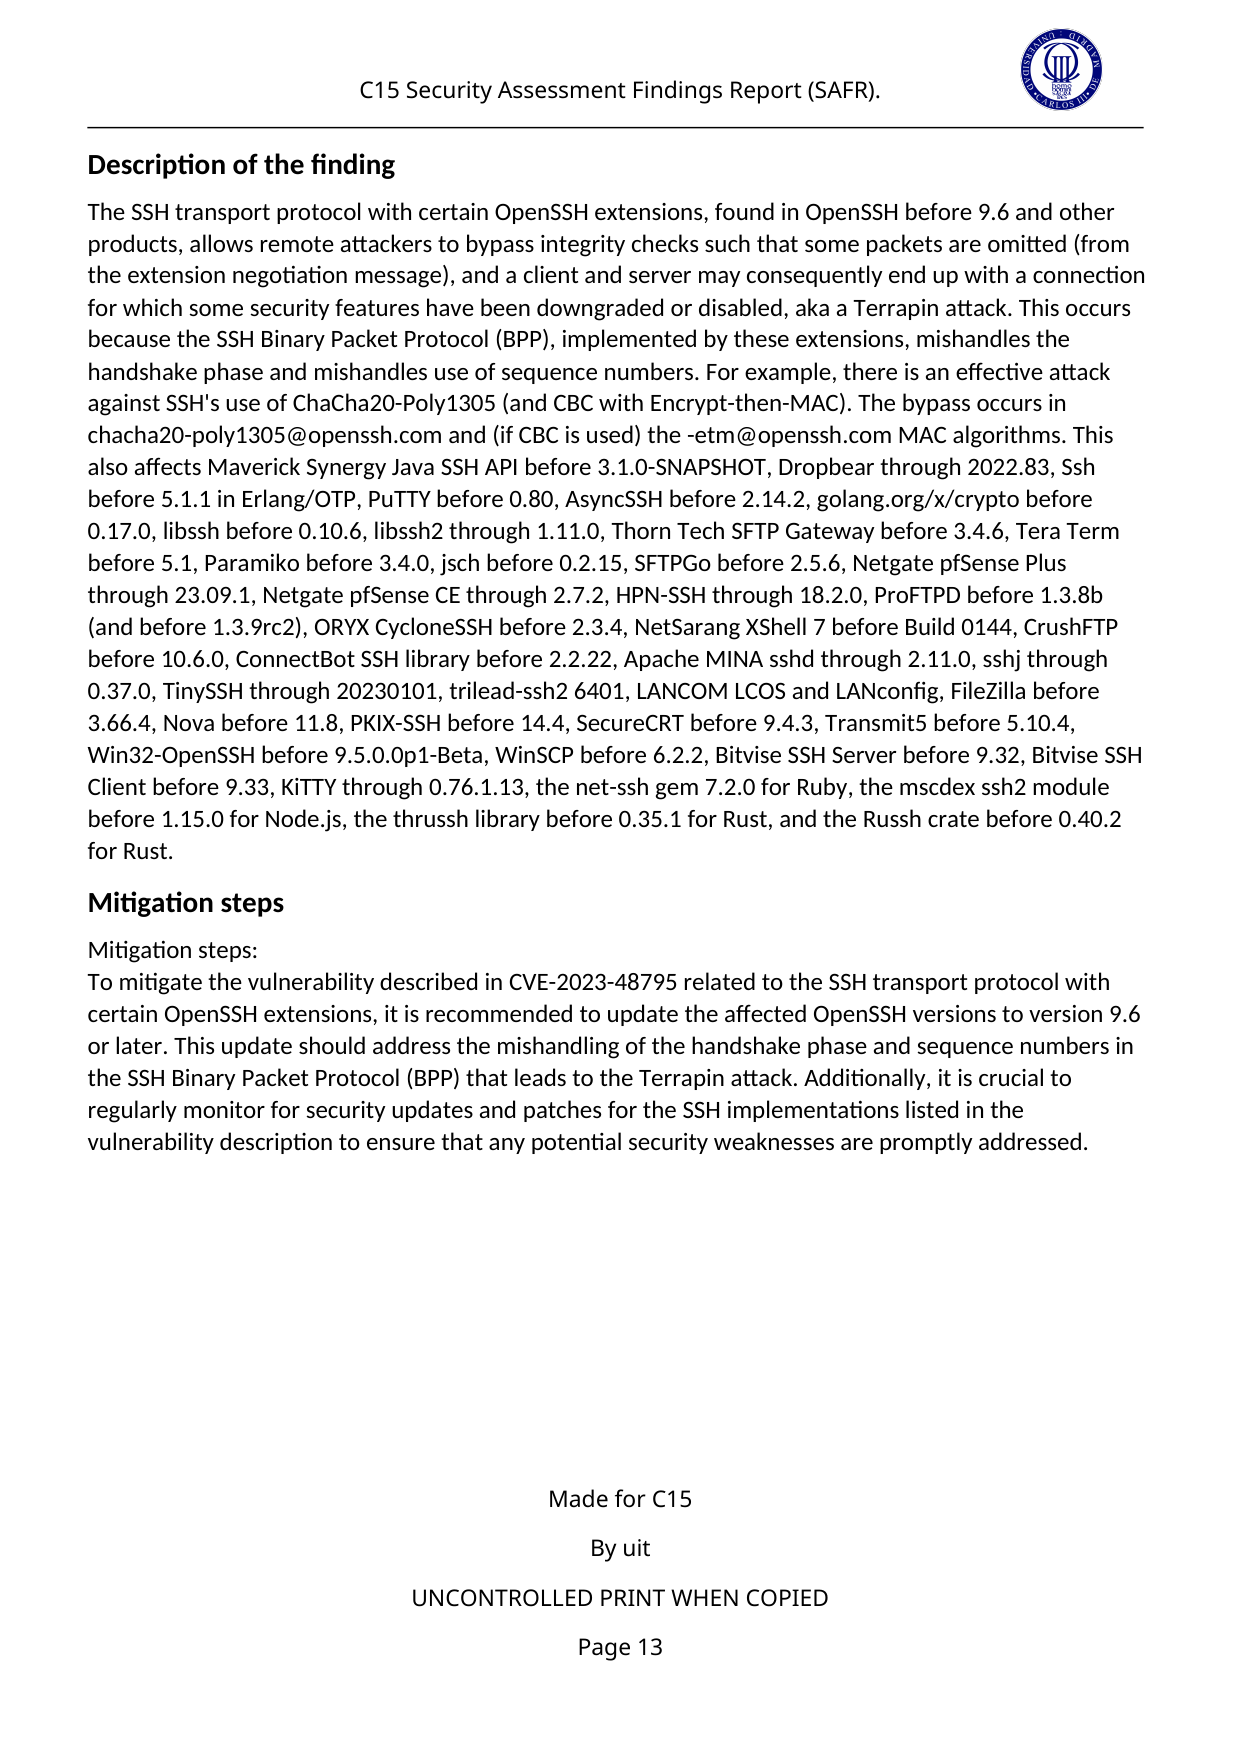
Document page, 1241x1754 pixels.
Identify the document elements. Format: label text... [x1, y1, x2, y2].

text The SSH transport protocol with certain OpenSSH extensions, found in OpenSSH before 9.6 and other products, allows remote attackers to bypass integrity checks such that some packets are omitted (from the extension negotiation message), and a client and server may consequently end up with a connection for which some security features have been downgraded or disabled, aka a Terrapin attack. This occurs because the SSH Binary Packet Protocol (BPP), implemented by these extensions, mishandles the handshake phase and mishandles use of sequence numbers. For example, there is an effective attack against SSH's use of ChaCha20-Poly1305 (and CBC with Encrypt-then-MAC). The bypass occurs in chacha20-poly1305@openssh.com and (if CBC is used) the -etm@openssh.com MAC algorithms. This also affects Maverick Synergy Java SSH API before 3.1.0-SNAPSHOT, Dropbear through 2022.83, Ssh before 5.1.1 in Erlang/OTP, PuTTY before 0.80, AsyncSSH before 2.14.2, golang.org/x/crypto before 0.17.0, libssh before 0.10.6, libssh2 through 1.11.0, Thorn Tech SFTP Gateway before 3.4.6, Tera Term before 5.1, Paramiko before 3.4.0, jsch before 0.2.15, SFTPGo before 2.5.6, Netgate pfSense Plus through 23.09.1, Netgate pfSense CE through 2.7.2, HPN-SSH through 18.2.0, ProFTPD before 1.3.8b (and before 1.3.9rc2), ORYX CycloneSSH before 2.3.4, NetSarang XShell 7 before Build 0144, CrushFTP before 10.6.0, ConnectBot SSH library before 2.2.22, Apache MINA sshd through 2.11.0, sshj through 0.37.0, TinySSH through 20230101, trilead-ssh2 6401, LANCOM LCOS and LANconfig, FileZilla before 3.66.4, Nova before 11.8, PKIX-SSH before 14.4, SecureCRT before 9.4.3, Transmit5 before 5.10.4, Win32-OpenSSH before 9.5.0.0p1-Beta, WinSCP before 6.2.2, Bitvise SSH Server before 9.32, Bitvise SSH Client before 9.33, KiTTY through 0.76.1.13, the net-ssh gem 7.2.0 for Ruby, the mscdex ssh2 module before 1.15.0 for Node.js, the thrussh library before 0.35.1 for Rust, and the Russh crate before 0.40.2 for Rust. [87, 196, 1153, 866]
text Mitigation steps: To mitigate the vulnerability described in CVE-2023-48795 related to the SSH transport protocol with certain OpenSSH extensions, it is recommended to update the affected OpenSSH versions to version 9.6 or later. This update should address the mishandling of the handshake phase and sequence numbers in the SSH Binary Packet Protocol (BPP) that leads to the Terrapin attack. Additionally, it is crucial to regularly monitor for security updates and patches for the SSH implementations listed in the vulnerability description to ensure that any potential security weaknesses are promptly addressed. [87, 934, 1153, 1156]
picture [1020, 28, 1103, 111]
subtitle Mitigation steps [87, 884, 1153, 919]
subtitle Description of the finding [87, 146, 1153, 181]
